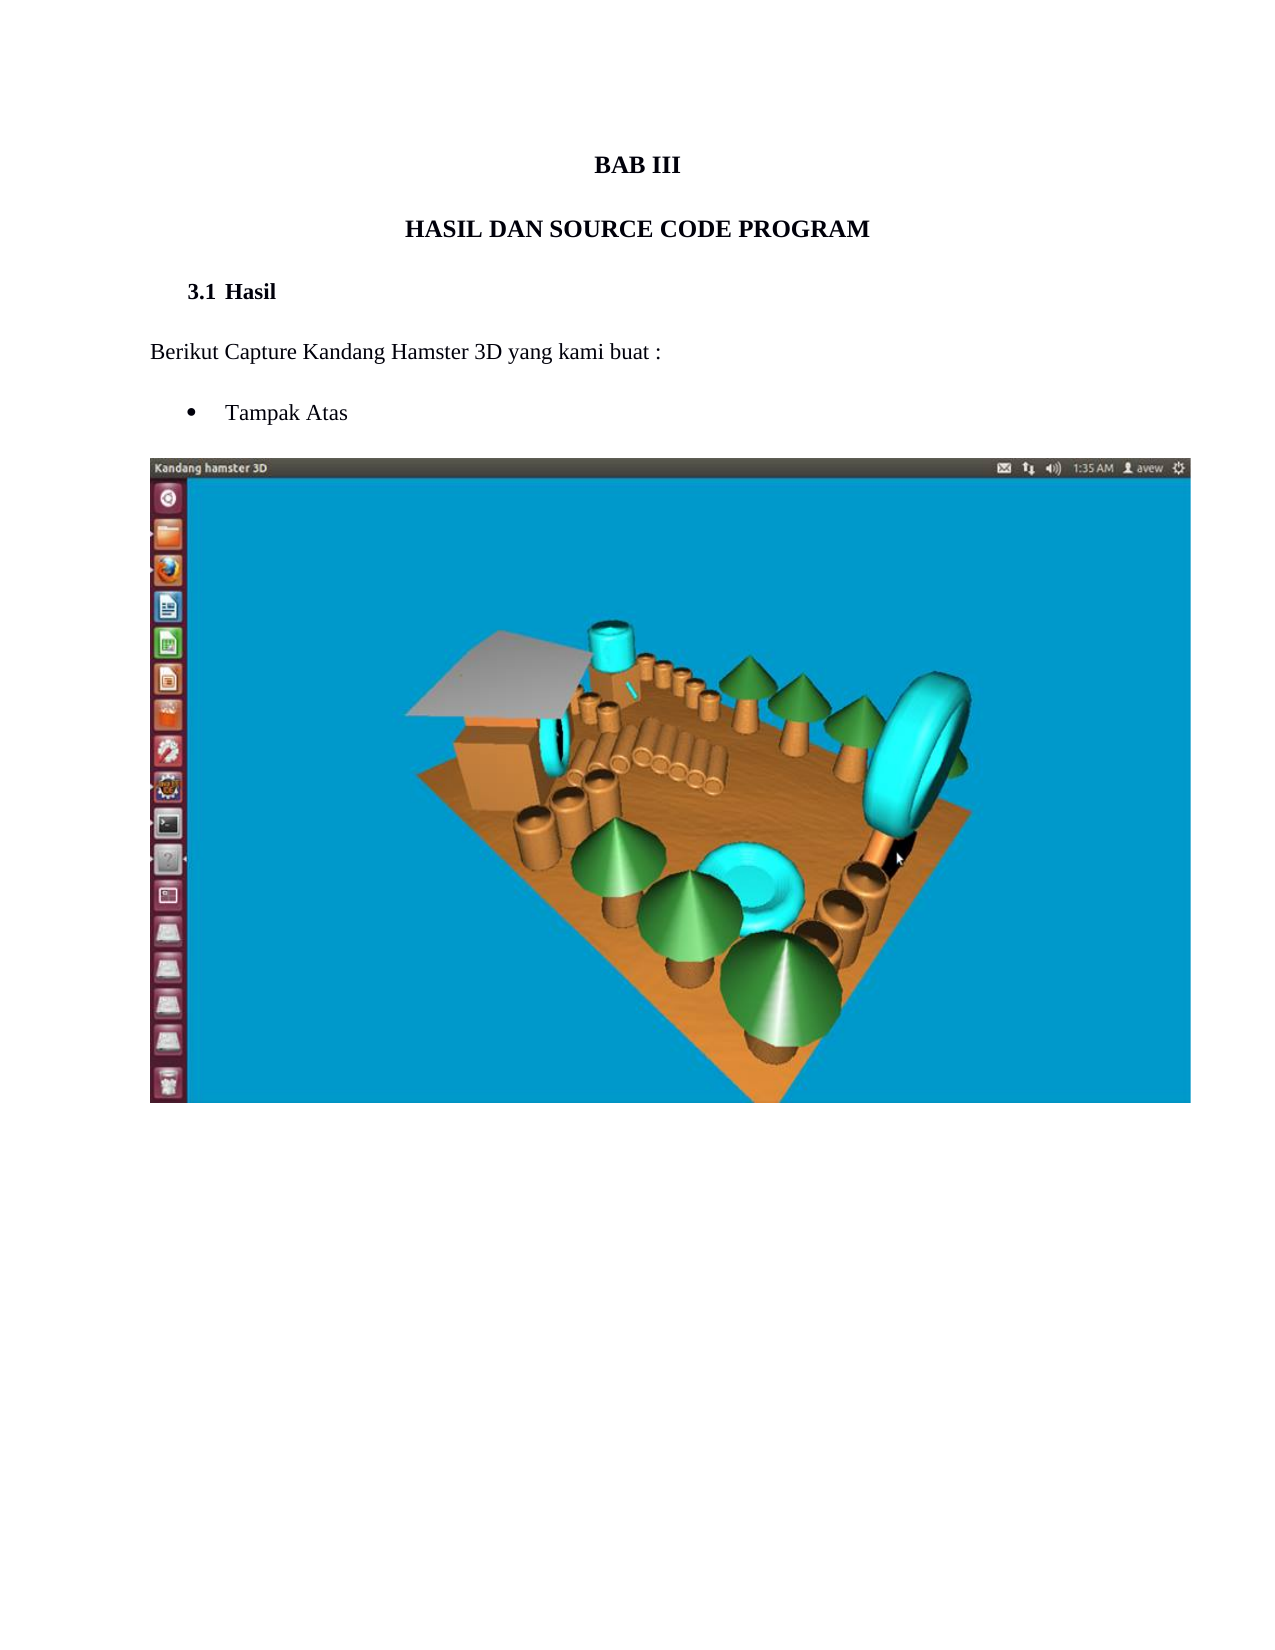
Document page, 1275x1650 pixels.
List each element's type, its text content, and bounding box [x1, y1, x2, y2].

picture [403, 619, 972, 1103]
list Tampak Atas [187, 398, 1125, 425]
list Hasil [187, 278, 1125, 304]
text Berikut Capture Kandang Hamster 3D yang kami buat : [150, 338, 1125, 364]
text BAB III [150, 150, 1125, 179]
picture [150, 458, 1191, 1103]
text HASIL DAN SOURCE CODE PROGRAM [150, 214, 1125, 243]
